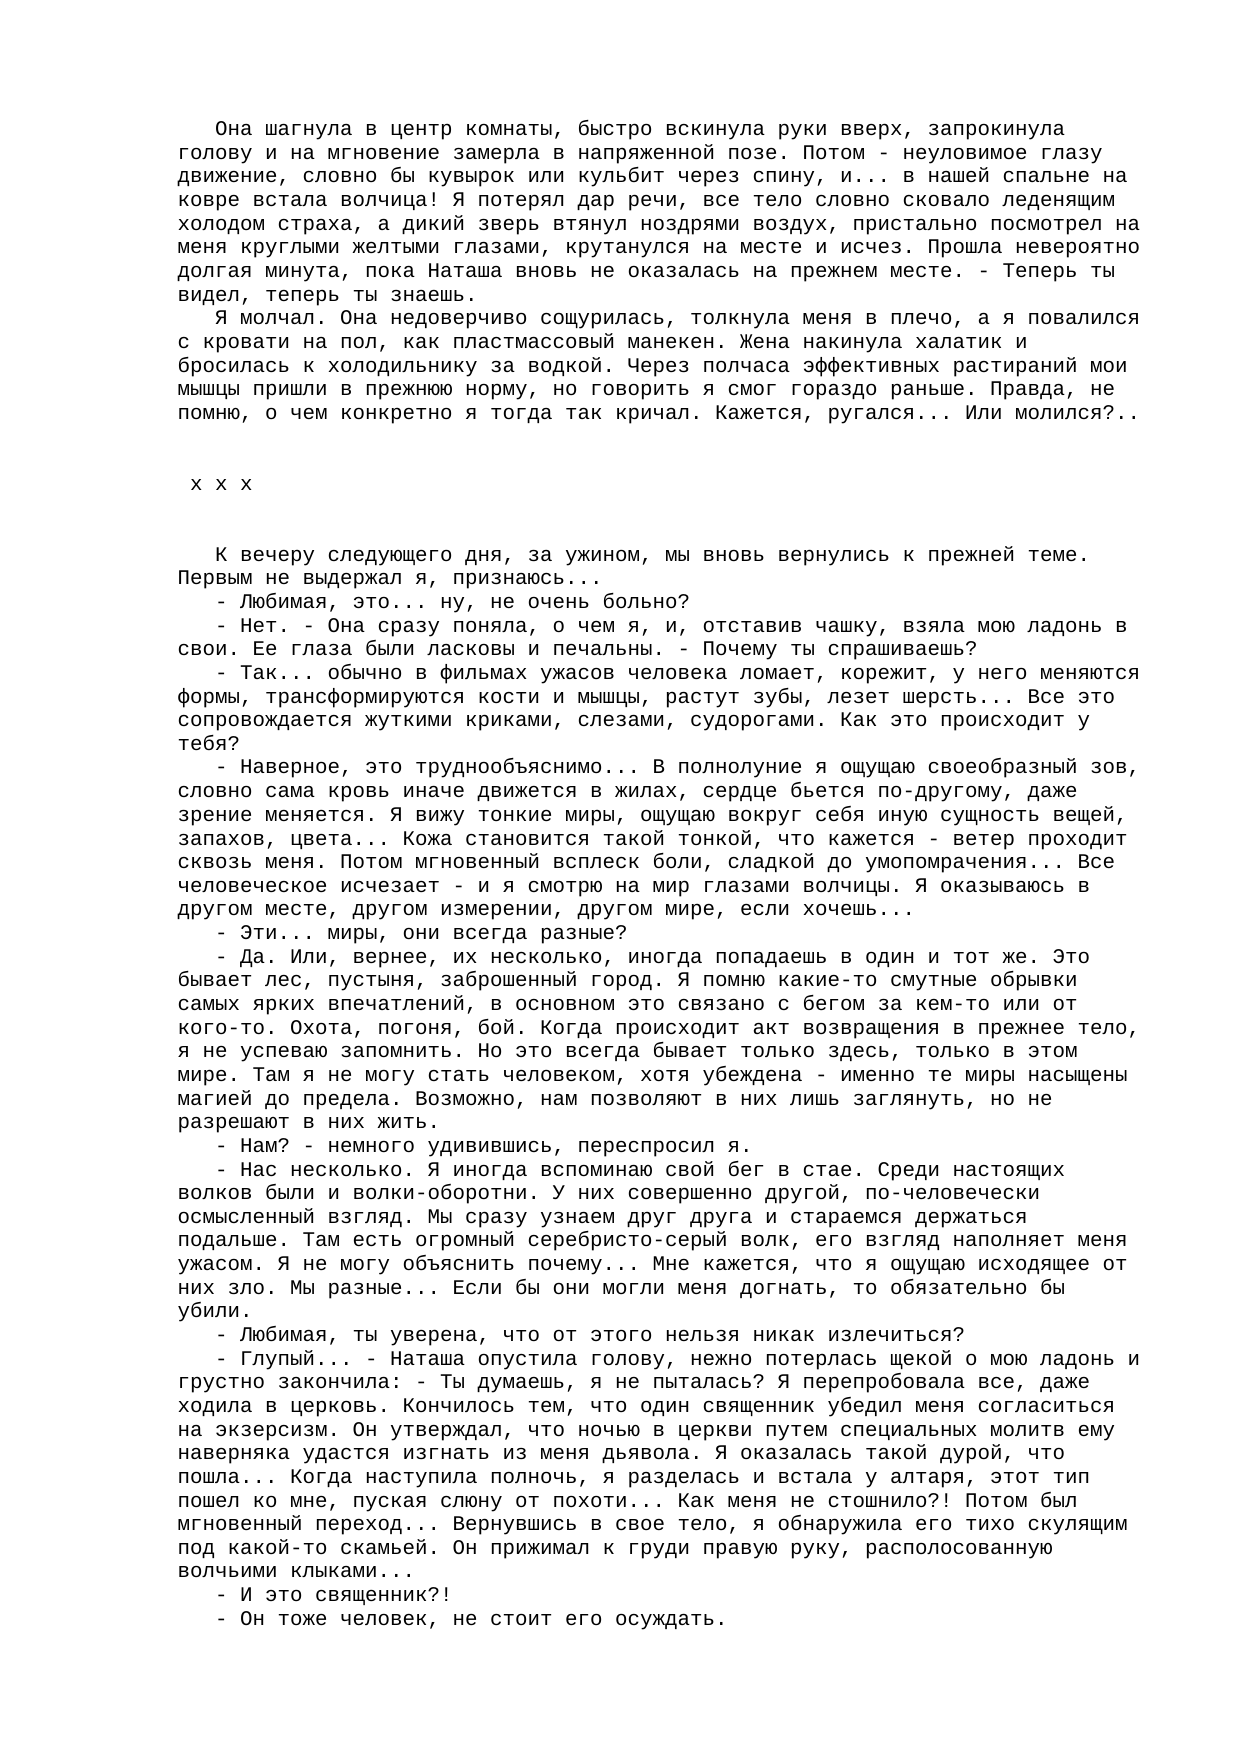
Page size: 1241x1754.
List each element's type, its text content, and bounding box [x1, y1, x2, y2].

text - Он тоже человек, не стоит его осуждать. [177, 1608, 1152, 1631]
text - Нас несколько. Я иногда вспоминаю свой бег в стае. Среди настоящих волков были и волки-оборотни. У них совершенно другой, по-человечески осмысленный взгляд. Мы сразу узнаем друг друга и стараемся держаться подальше. Там есть огромный серебристо-серый волк, его взгляд наполняет меня ужасом. Я не могу объяснить почему... Мне кажется, что я ощущаю исходящее от них зло. Мы разные... Если бы они могли меня догнать, то обязательно бы убили. [177, 1158, 1152, 1324]
text - Глупый... - Наташа опустила голову, нежно потерлась щекой о мою ладонь и грустно закончила: - Ты думаешь, я не пыталась? Я перепробовала все, даже ходила в церковь. Кончилось тем, что один священник убедил меня согласиться на экзерсизм. Он утверждал, что ночью в церкви путем специальных молитв ему наверняка удастся изгнать из меня дьявола. Я оказалась такой дурой, что пошла... Когда наступила полночь, я разделась и встала у алтаря, этот тип пошел ко мне, пуская слюну от похоти... Как меня не стошнило?! Потом был мгновенный переход... Вернувшись в свое тело, я обнаружила его тихо скулящим под какой-то скамьей. Он прижимал к груди правую руку, располосованную волчьими клыками... [177, 1348, 1152, 1584]
text Я молчал. Она недоверчиво сощурилась, толкнула меня в плечо, а я повалился с кровати на пол, как пластмассовый манекен. Жена накинула халатик и бросилась к холодильнику за водкой. Через полчаса эффективных растираний мои мышцы пришли в прежнюю норму, но говорить я смог гораздо раньше. Правда, не помню, о чем конкретно я тогда так кричал. Кажется, ругался... Или молился?.. [177, 307, 1152, 426]
text - Наверное, это труднообъяснимо... В полнолуние я ощущаю своеобразный зов, словно сама кровь иначе движется в жилах, сердце бьется по-другому, даже зрение меняется. Я вижу тонкие миры, ощущаю вокруг себя иную сущность вещей, запахов, цвета... Кожа становится такой тонкой, что кажется - ветер проходит сквозь меня. Потом мгновенный всплеск боли, сладкой до умопомрачения... Все человеческое исчезает - и я смотрю на мир глазами волчицы. Я оказываюсь в другом месте, другом измерении, другом мире, если хочешь... [177, 757, 1152, 922]
text - Любимая, это... ну, не очень больно? [177, 591, 1152, 615]
text - Любимая, ты уверена, что от этого нельзя никак излечиться? [177, 1324, 1152, 1348]
text К вечеру следующего дня, за ужином, мы вновь вернулись к прежней теме. Первым не выдержал я, признаюсь... [177, 544, 1152, 591]
text - Нам? - немного удивившись, переспросил я. [177, 1135, 1152, 1158]
text - Так... обычно в фильмах ужасов человека ломает, корежит, у него меняются формы, трансформируются кости и мышцы, растут зубы, лезет шерсть... Все это сопровождается жуткими криками, слезами, судорогами. Как это происходит у тебя? [177, 662, 1152, 757]
text - Нет. - Она сразу поняла, о чем я, и, отставив чашку, взяла мою ладонь в свои. Ее глаза были ласковы и печальны. - Почему ты спрашиваешь? [177, 615, 1152, 662]
text Она шагнула в центр комнаты, быстро вскинула руки вверх, запрокинула голову и на мгновение замерла в напряженной позе. Потом - неуловимое глазу движение, словно бы кувырок или кульбит через спину, и... в нашей спальне на ковре встала волчица! Я потерял дар речи, все тело словно сковало леденящим холодом страха, а дикий зверь втянул ноздрями воздух, пристально посмотрел на меня круглыми желтыми глазами, крутанулся на месте и исчез. Прошла невероятно долгая минута, пока Наташа вновь не оказалась на прежнем месте. - Теперь ты видел, теперь ты знаешь. [177, 118, 1152, 307]
text - Эти... миры, они всегда разные? [177, 922, 1152, 946]
text x x x [177, 473, 1152, 496]
text - Да. Или, вернее, их несколько, иногда попадаешь в один и тот же. Это бывает лес, пустыня, заброшенный город. Я помню какие-то смутные обрывки самых ярких впечатлений, в основном это связано с бегом за кем-то или от кого-то. Охота, погоня, бой. Когда происходит акт возвращения в прежнее тело, я не успеваю запомнить. Но это всегда бывает только здесь, только в этом мире. Там я не могу стать человеком, хотя убеждена - именно те миры насыщены магией до предела. Возможно, нам позволяют в них лишь заглянуть, но не разрешают в них жить. [177, 946, 1152, 1135]
text - И это священник?! [177, 1584, 1152, 1608]
